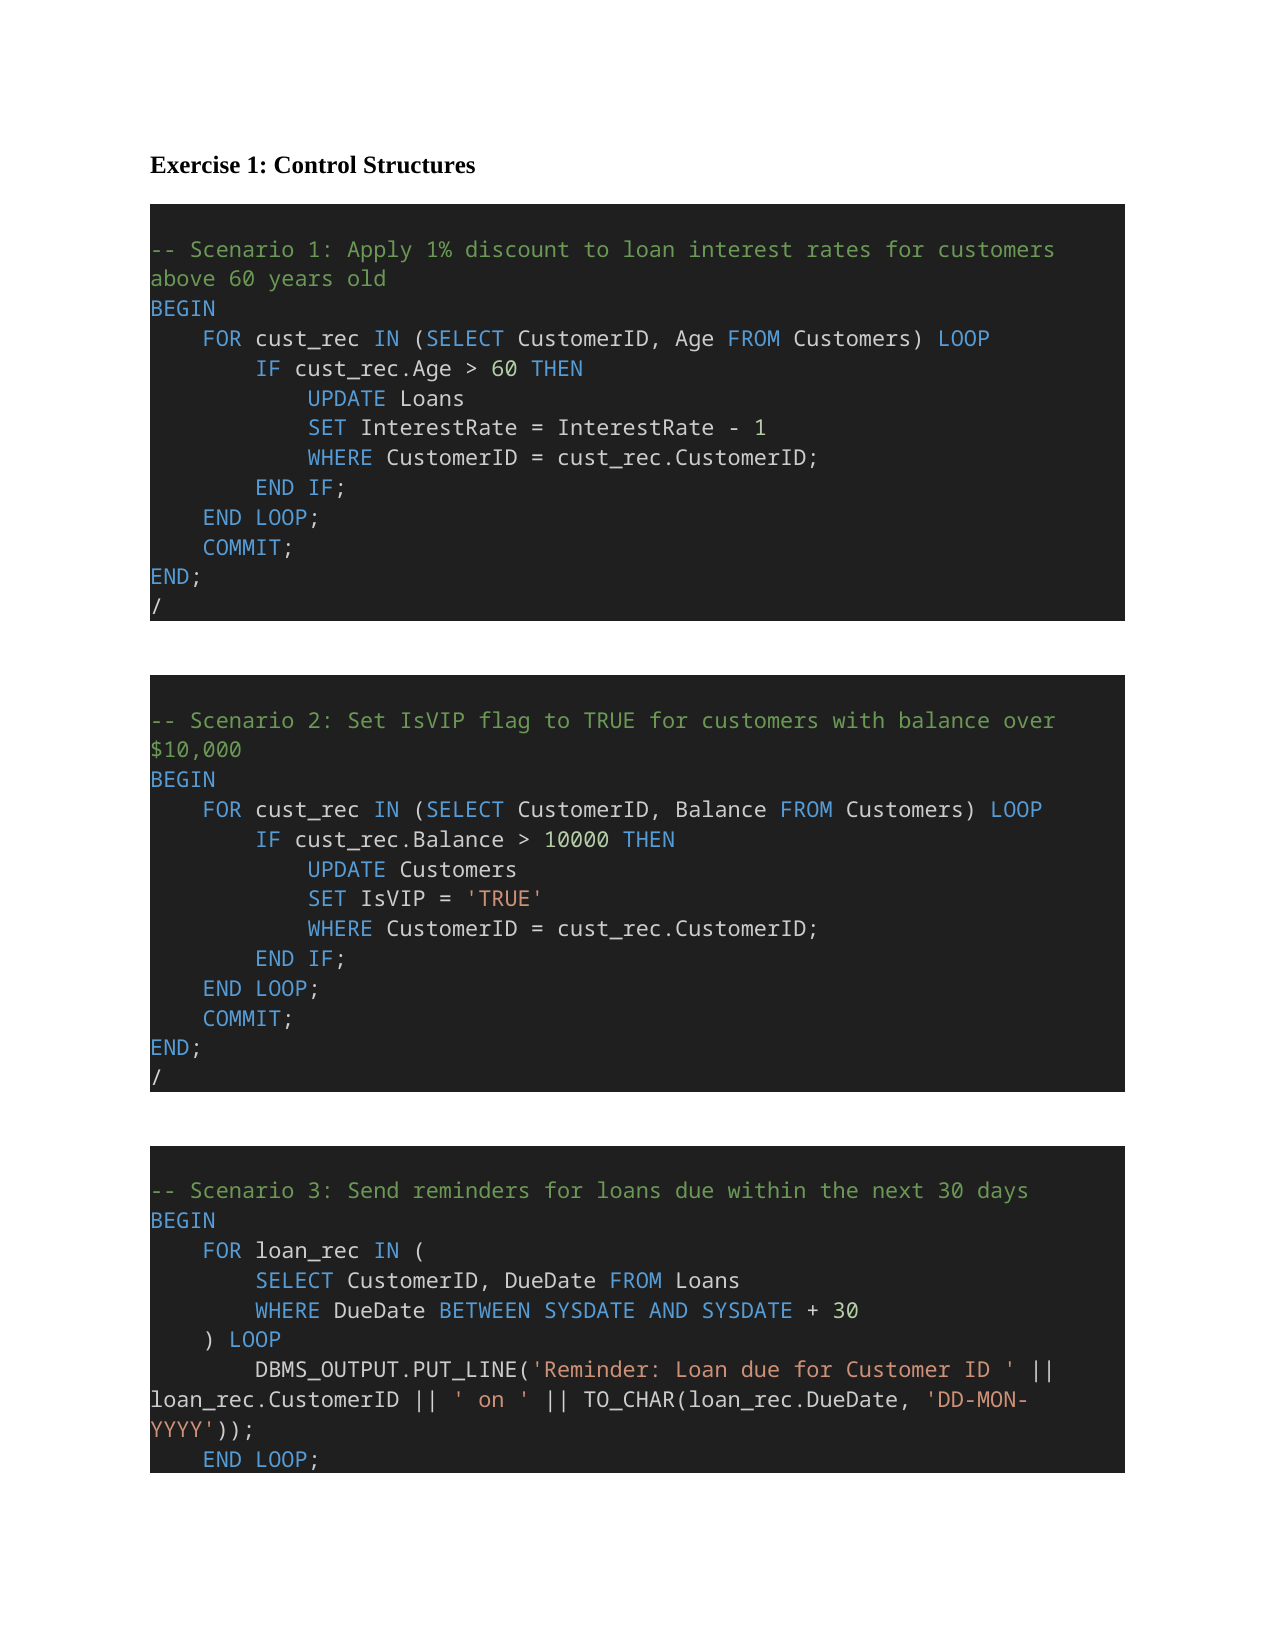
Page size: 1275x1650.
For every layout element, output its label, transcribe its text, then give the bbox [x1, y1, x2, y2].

text DBMS_OUTPUT.PUT_LINE('Reminder: Loan due for Customer ID ' || loan_rec.CustomerID || ' on ' || TO_CHAR(loan_rec.DueDate, 'DD-MON-YYYY')); [150, 1354, 1125, 1444]
text / [150, 1062, 1125, 1092]
text IF cust_rec.Age > 60 THEN [150, 353, 1125, 383]
text BEGIN [150, 293, 1125, 323]
text END; [150, 561, 1125, 591]
text -- Scenario 1: Apply 1% discount to loan interest rates for customers above 60 years old [150, 234, 1125, 293]
text UPDATE Customers [150, 853, 1125, 883]
text END IF; [150, 472, 1125, 502]
text UPDATE Loans [150, 383, 1125, 412]
text FOR cust_rec IN (SELECT CustomerID, Age FROM Customers) LOOP [150, 323, 1125, 353]
text IF cust_rec.Balance > 10000 THEN [150, 824, 1125, 853]
text END LOOP; [150, 502, 1125, 532]
text WHERE CustomerID = cust_rec.CustomerID; [150, 442, 1125, 472]
text -- Scenario 2: Set IsVIP flag to TRUE for customers with balance over $10,000 [150, 704, 1125, 764]
text -- Scenario 3: Send reminders for loans due within the next 30 days [150, 1176, 1125, 1205]
text END; [150, 1032, 1125, 1062]
text / [150, 591, 1125, 621]
text FOR cust_rec IN (SELECT CustomerID, Balance FROM Customers) LOOP [150, 794, 1125, 824]
text SET IsVIP = 'TRUE' [150, 883, 1125, 913]
text BEGIN [150, 764, 1125, 794]
text Exercise 1: Control Structures [150, 150, 1125, 179]
text FOR loan_rec IN ( [150, 1235, 1125, 1265]
text COMMIT; [150, 532, 1125, 561]
text ) LOOP [150, 1324, 1125, 1354]
text SELECT CustomerID, DueDate FROM Loans [150, 1265, 1125, 1295]
text BEGIN [150, 1205, 1125, 1235]
text END LOOP; [150, 1444, 1125, 1473]
text END IF; [150, 943, 1125, 973]
text WHERE DueDate BETWEEN SYSDATE AND SYSDATE + 30 [150, 1295, 1125, 1324]
text WHERE CustomerID = cust_rec.CustomerID; [150, 913, 1125, 943]
text COMMIT; [150, 1002, 1125, 1032]
text SET InterestRate = InterestRate - 1 [150, 412, 1125, 442]
text END LOOP; [150, 973, 1125, 1002]
